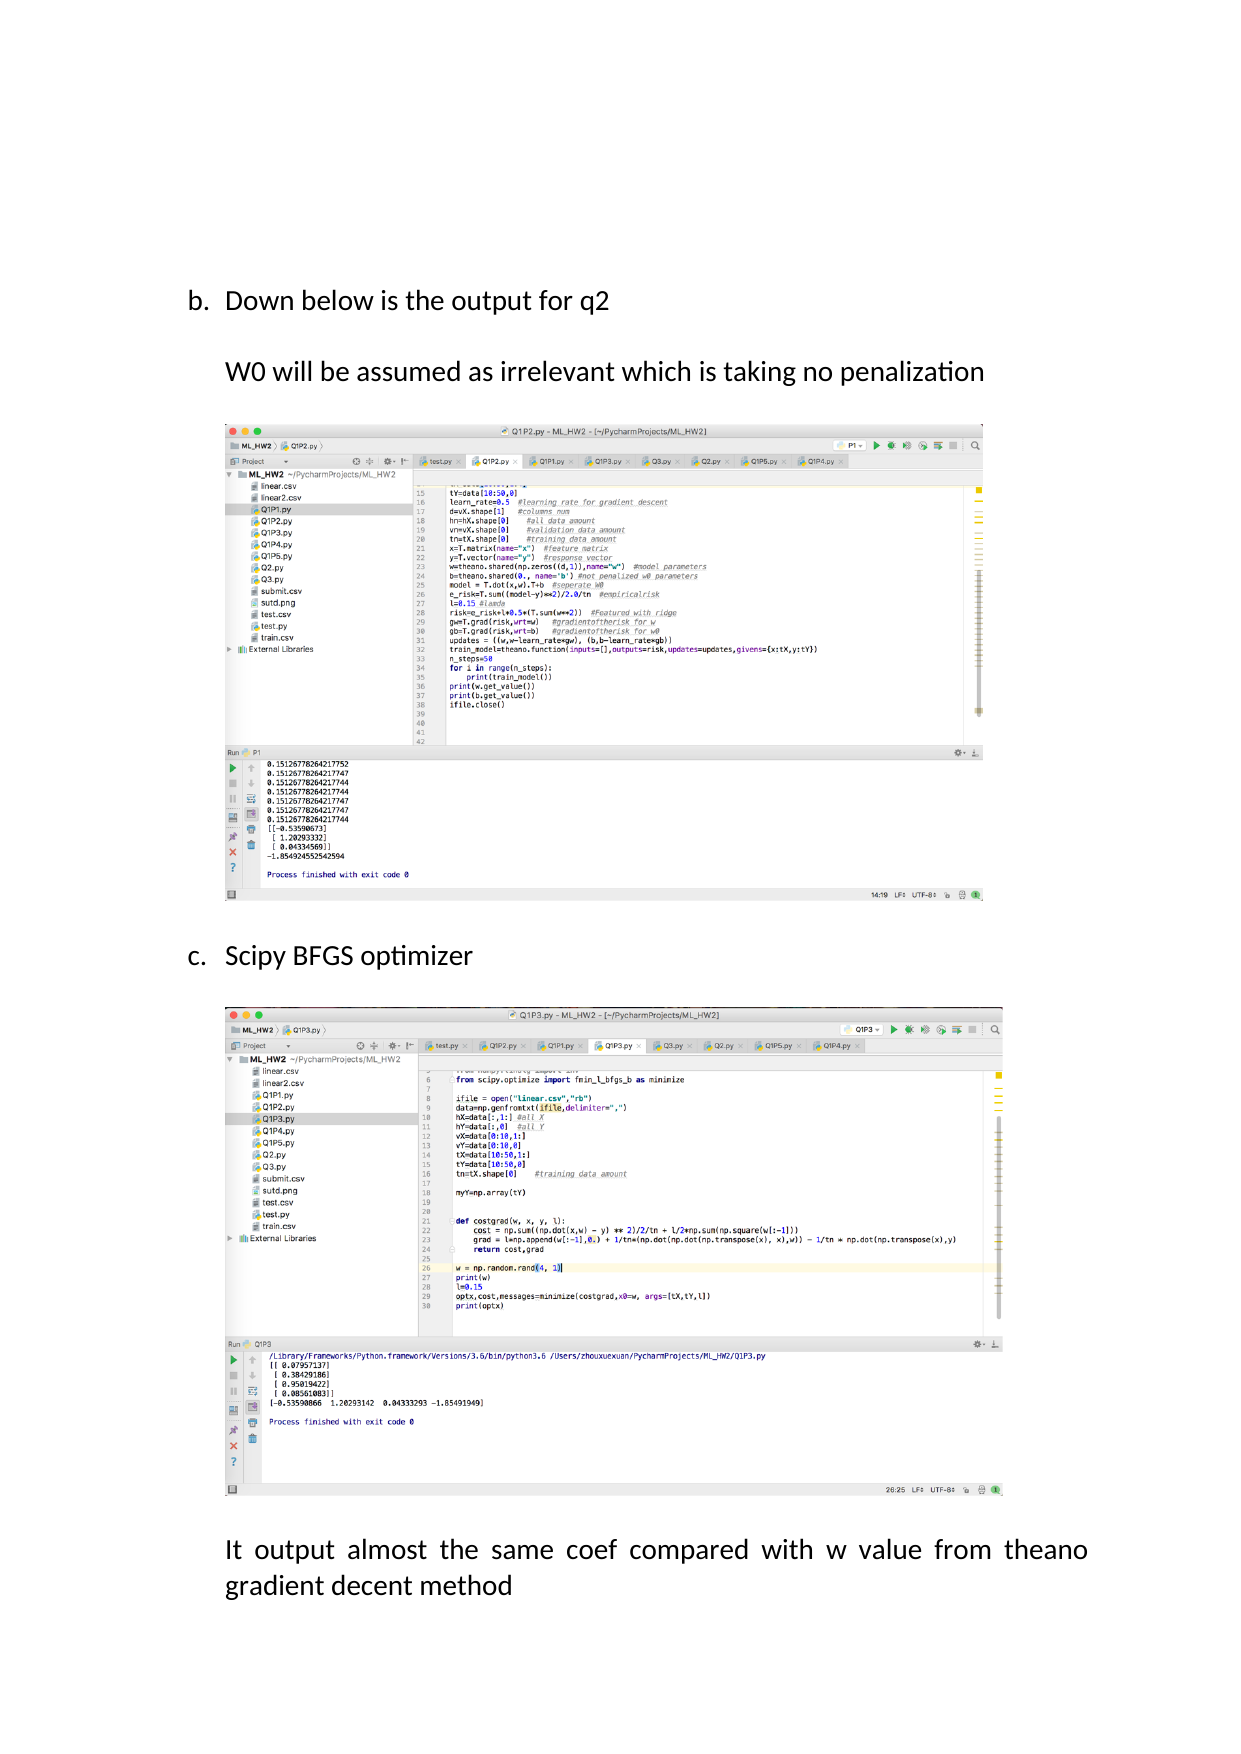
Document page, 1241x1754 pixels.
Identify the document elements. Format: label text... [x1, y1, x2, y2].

list Down below is the output for q2 [187, 282, 1090, 318]
picture [225, 424, 983, 901]
list W0 will be assumed as irrelevant which is taking no penalization [225, 353, 1090, 389]
picture [225, 1007, 1003, 1496]
list It output almost the same coef compared with w value from theano gradient decent method [225, 1531, 1090, 1603]
list Scipy BFGS optimizer [187, 937, 1090, 972]
